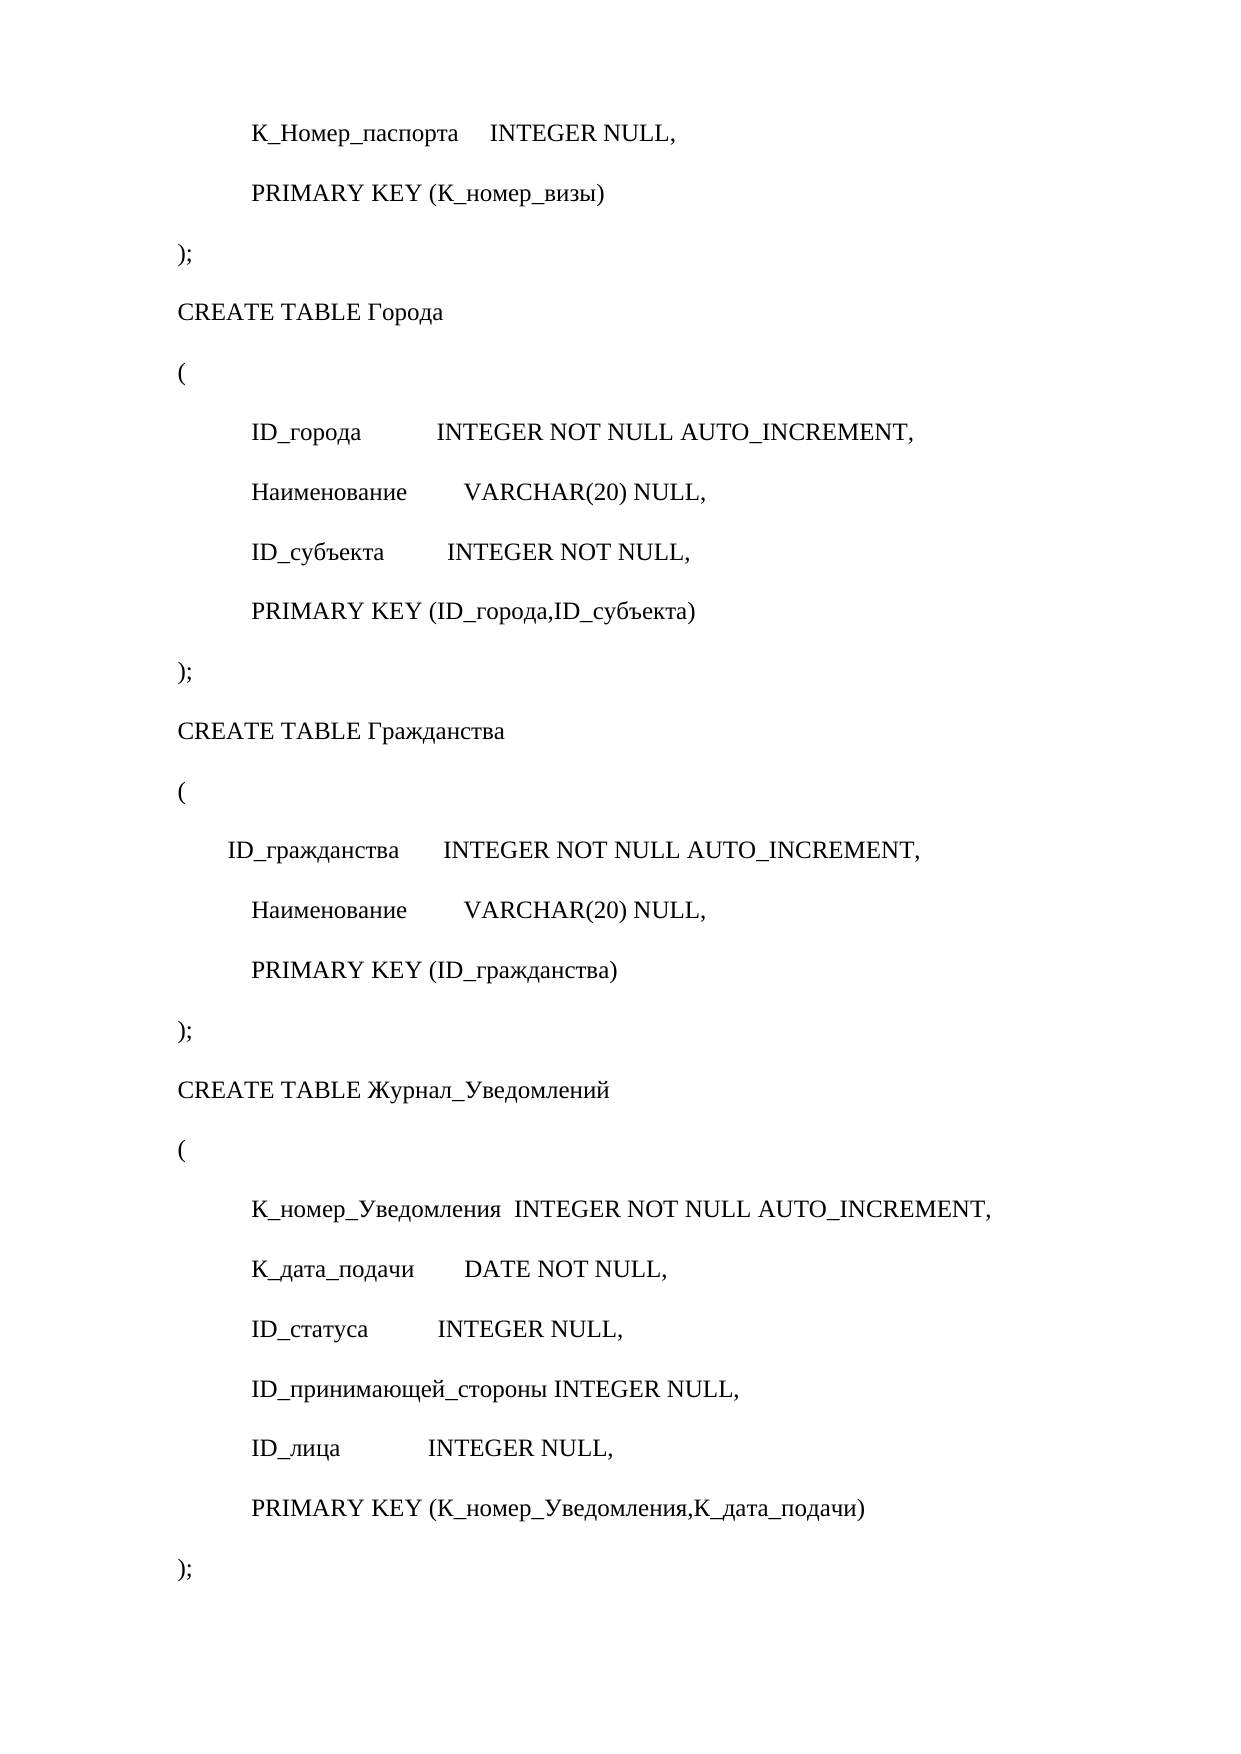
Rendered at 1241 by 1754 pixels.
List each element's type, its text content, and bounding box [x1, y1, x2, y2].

text ID_гражданства INTEGER NOT NULL AUTO_INCREMENT, [177, 836, 1152, 864]
text PRIMARY KEY (ID_гражданства) [177, 955, 1152, 984]
text ); [177, 1553, 1152, 1582]
text Наименование VARCHAR(20) NULL, [177, 895, 1152, 924]
text ID_статуса INTEGER NULL, [177, 1314, 1152, 1343]
text Наименование VARCHAR(20) NULL, [177, 477, 1152, 506]
text PRIMARY KEY (К_номер_Уведомления,К_дата_подачи) [177, 1493, 1152, 1522]
text К_номер_Уведомления INTEGER NOT NULL AUTO_INCREMENT, [177, 1194, 1152, 1223]
text ); [177, 1015, 1152, 1044]
text ID_города INTEGER NOT NULL AUTO_INCREMENT, [177, 417, 1152, 446]
text К_Номер_паспорта INTEGER NULL, [177, 118, 1152, 147]
text ID_принимающей_стороны INTEGER NULL, [177, 1374, 1152, 1402]
text ID_лица INTEGER NULL, [177, 1433, 1152, 1462]
text PRIMARY KEY (ID_города,ID_субъекта) [177, 596, 1152, 625]
text К_дата_подачи DATE NOT NULL, [177, 1254, 1152, 1283]
text ( [177, 1134, 1152, 1163]
text ( [177, 357, 1152, 386]
text CREATE TABLE Города [177, 297, 1152, 326]
text ); [177, 238, 1152, 266]
text CREATE TABLE Журнал_Уведомлений [177, 1075, 1152, 1103]
text ID_субъекта INTEGER NOT NULL, [177, 537, 1152, 565]
text PRIMARY KEY (К_номер_визы) [177, 178, 1152, 207]
text ); [177, 656, 1152, 685]
text CREATE TABLE Гражданства [177, 716, 1152, 745]
text ( [177, 776, 1152, 804]
